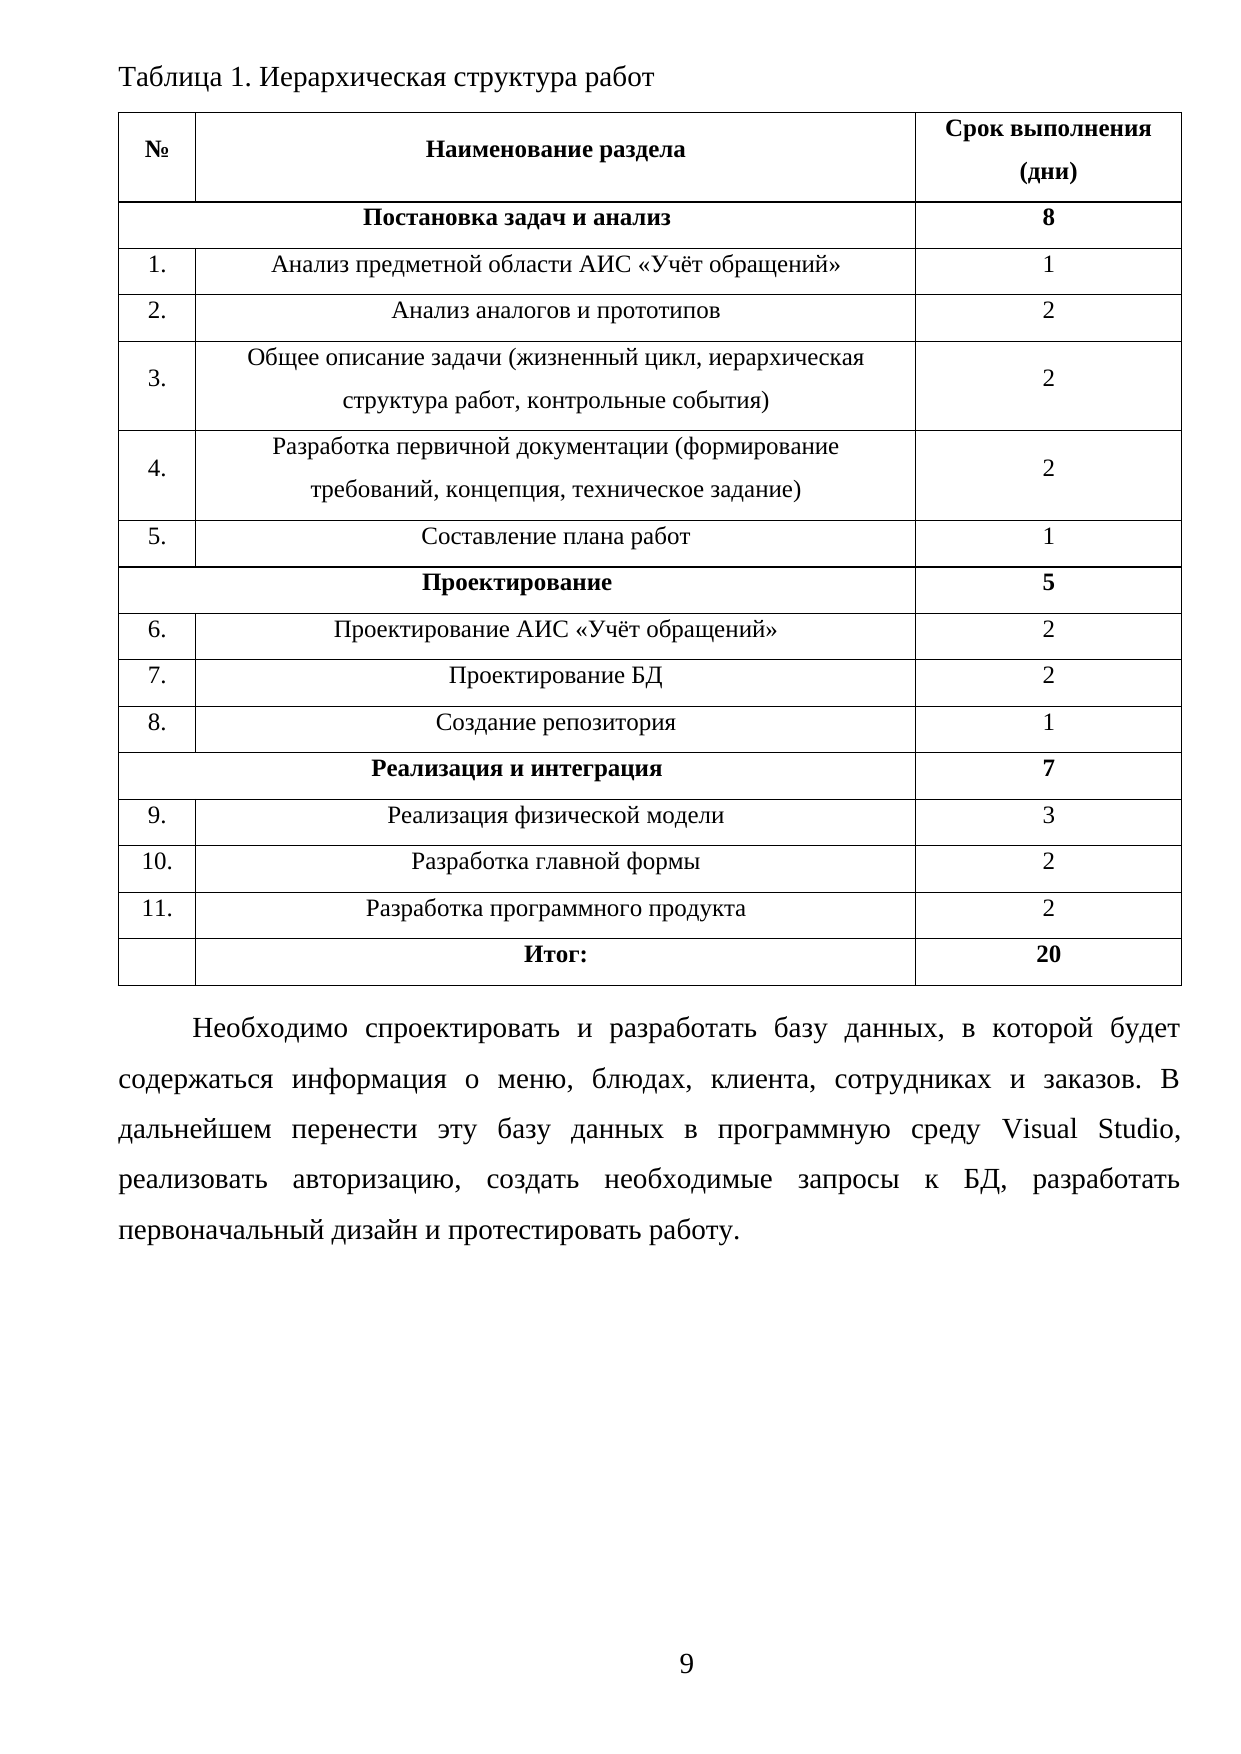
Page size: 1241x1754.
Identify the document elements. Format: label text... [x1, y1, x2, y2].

table_cell 2 [916, 660, 1181, 706]
table_cell 3 [916, 800, 1181, 845]
table_cell 3. [119, 342, 195, 430]
table_cell Проектирование АИС «Учёт обращений» [196, 614, 915, 659]
table_cell 1. [119, 249, 195, 294]
table_header Срок выполнения (дни) [916, 113, 1181, 201]
table_cell 11. [119, 893, 195, 938]
table_cell Разработка главной формы [196, 846, 915, 892]
table_cell 2. [119, 295, 195, 341]
table_cell 7 [916, 753, 1181, 799]
table_cell 8 [916, 203, 1181, 248]
table_cell Анализ аналогов и прототипов [196, 295, 915, 341]
table_cell 4. [119, 431, 195, 520]
table_cell Составление плана работ [196, 521, 915, 566]
table_cell 7. [119, 660, 195, 706]
table_cell Проектирование [119, 568, 915, 613]
table_cell Итог: [196, 939, 915, 984]
table_cell 20 [916, 939, 1181, 984]
table_cell 2 [916, 295, 1181, 341]
table_cell Разработка первичной документации (формирование требований, концепция, техническое задание) [196, 431, 915, 520]
table_cell 8. [119, 707, 195, 752]
table_cell 10. [119, 846, 195, 892]
table_cell Проектирование БД [196, 660, 915, 706]
table_cell 9. [119, 800, 195, 845]
text Необходимо спроектировать и разработать базу данных, в которой будет содержаться информация о меню, блюдах, клиента, сотрудниках и заказов. В дальнейшем перенести эту базу данных в программную среду Visual Studio, реализовать авторизацию, создать необходимые запросы к БД, разработать первоначальный дизайн и протестировать работу. [118, 1011, 1181, 1245]
table_cell 2 [916, 614, 1181, 659]
table_cell 1 [916, 707, 1181, 752]
table_header Наименование раздела [196, 113, 915, 201]
table_header № [119, 113, 195, 201]
table_cell [119, 939, 195, 984]
table_cell 2 [916, 342, 1181, 430]
table_cell Разработка программного продукта [196, 893, 915, 938]
table_cell 6. [119, 614, 195, 659]
table_cell Постановка задач и анализ [119, 203, 915, 248]
table_cell 2 [916, 431, 1181, 520]
table_cell 2 [916, 846, 1181, 892]
table_cell 1 [916, 249, 1181, 294]
table_cell 5 [916, 568, 1181, 613]
table_cell 1 [916, 521, 1181, 566]
table_cell Создание репозитория [196, 707, 915, 752]
table_cell 5. [119, 521, 195, 566]
table_cell Анализ предметной области АИС «Учёт обращений» [196, 249, 915, 294]
table_cell Реализация и интеграция [119, 753, 915, 799]
table_cell 2 [916, 893, 1181, 938]
table_cell Реализация физической модели [196, 800, 915, 845]
table_cell Общее описание задачи (жизненный цикл, иерархическая структура работ, контрольные события) [196, 342, 915, 430]
